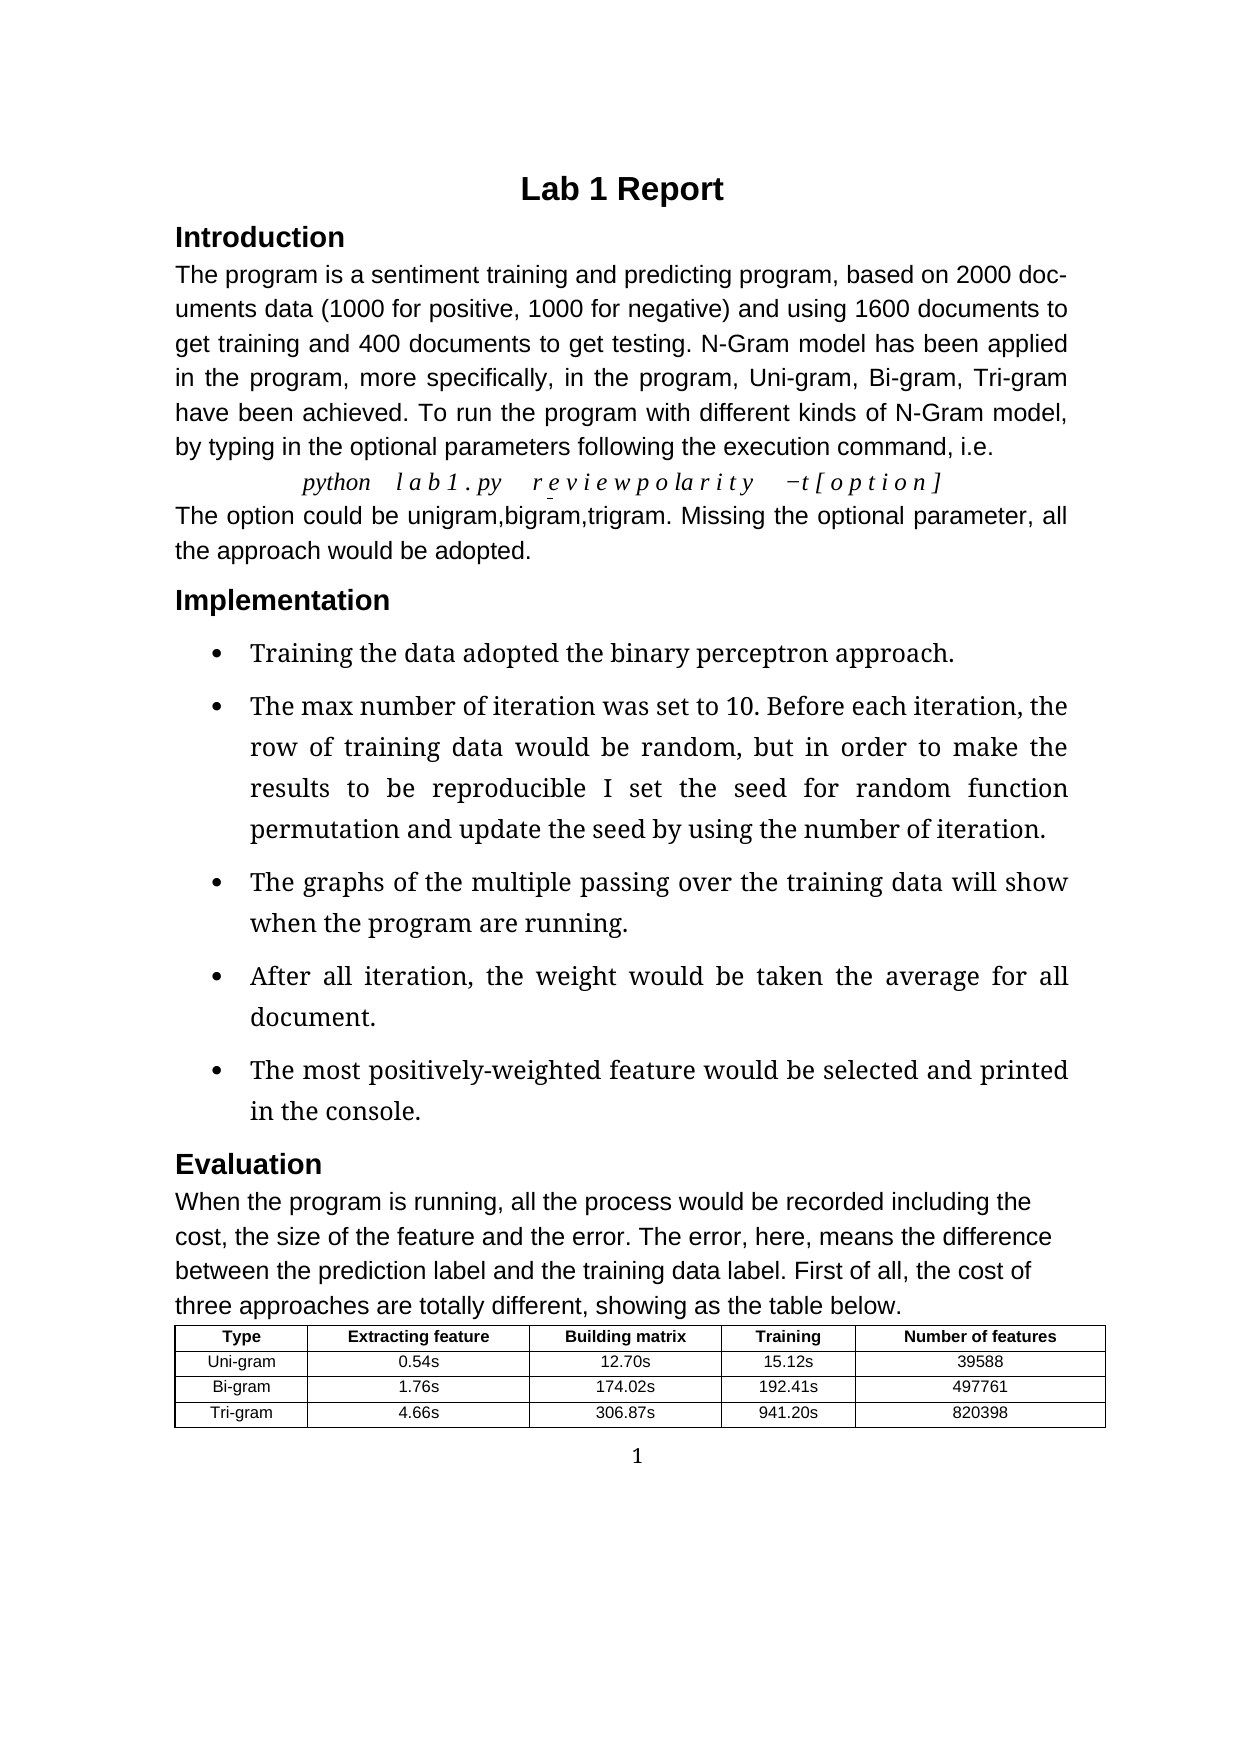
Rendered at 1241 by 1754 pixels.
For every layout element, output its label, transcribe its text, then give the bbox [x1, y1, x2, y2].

table_cell 12.70s [530, 1352, 721, 1376]
table_cell 174.02s [530, 1377, 721, 1402]
table_cell 306.87s [530, 1403, 721, 1427]
table_cell Uni-gram [176, 1352, 307, 1376]
table_cell 1.76s [308, 1377, 529, 1402]
table_header Extracting feature [308, 1326, 529, 1351]
subtitle Evaluation [175, 1147, 1069, 1181]
text The option could be unigram,bigram,trigram. Missing the optional parameter, all the approach would be adopted. [175, 501, 1069, 564]
table_cell 15.12s [722, 1352, 855, 1376]
text When the program is running, all the process would be recorded including the cost, the size of the feature and the error. The error, here, means the difference between the prediction label and the training data label. First of all, the cost of three approaches are totally different, showing as the table below. [175, 1187, 1069, 1319]
table_cell 941.20s [722, 1403, 855, 1427]
list The most positively-weighted feature would be selected and printed in the console. [212, 1053, 1069, 1128]
text The program is a sentiment training and predicting program, based on 2000 doc- uments data (1000 for positive, 1000 for negative) and using 1600 documents to get training and 400 documents to get testing. N-Gram model has been applied in the program, more specifically, in the program, Uni-gram, Bi-gram, Tri-gram have been achieved. To run the program with different kinds of N-Gram model, by typing in the optional parameters following the execution command, i.e. [175, 260, 1069, 461]
text python l a b 1 . py r e v i e w p o la r i t y −t [ o p t i o n ] [175, 467, 1069, 496]
table_cell 820398 [856, 1403, 1105, 1427]
table_cell 39588 [856, 1352, 1105, 1376]
table_cell Tri-gram [176, 1403, 307, 1427]
list Training the data adopted the binary perceptron approach. [212, 636, 1069, 669]
list The graphs of the multiple passing over the training data will show when the program are running. [212, 865, 1069, 939]
list After all iteration, the weight would be taken the average for all document. [212, 959, 1069, 1034]
table_header Training [722, 1326, 855, 1351]
table_header Type [176, 1326, 307, 1351]
table_header Number of features [856, 1326, 1105, 1351]
subtitle Implementation [175, 583, 1069, 616]
table_header Building matrix [530, 1326, 721, 1351]
table_cell 0.54s [308, 1352, 529, 1376]
subtitle Introduction [175, 220, 1069, 253]
text Lab 1 Report [175, 169, 1069, 207]
table_cell 497761 [856, 1377, 1105, 1402]
table_cell 192.41s [722, 1377, 855, 1402]
list The max number of iteration was set to 10. Before each iteration, the row of training data would be random, but in order to make the results to be reproducible I set the seed for random function permutation and update the seed by using the number of iteration. [212, 689, 1069, 845]
table_cell Bi-gram [176, 1377, 307, 1402]
table_cell 4.66s [308, 1403, 529, 1427]
